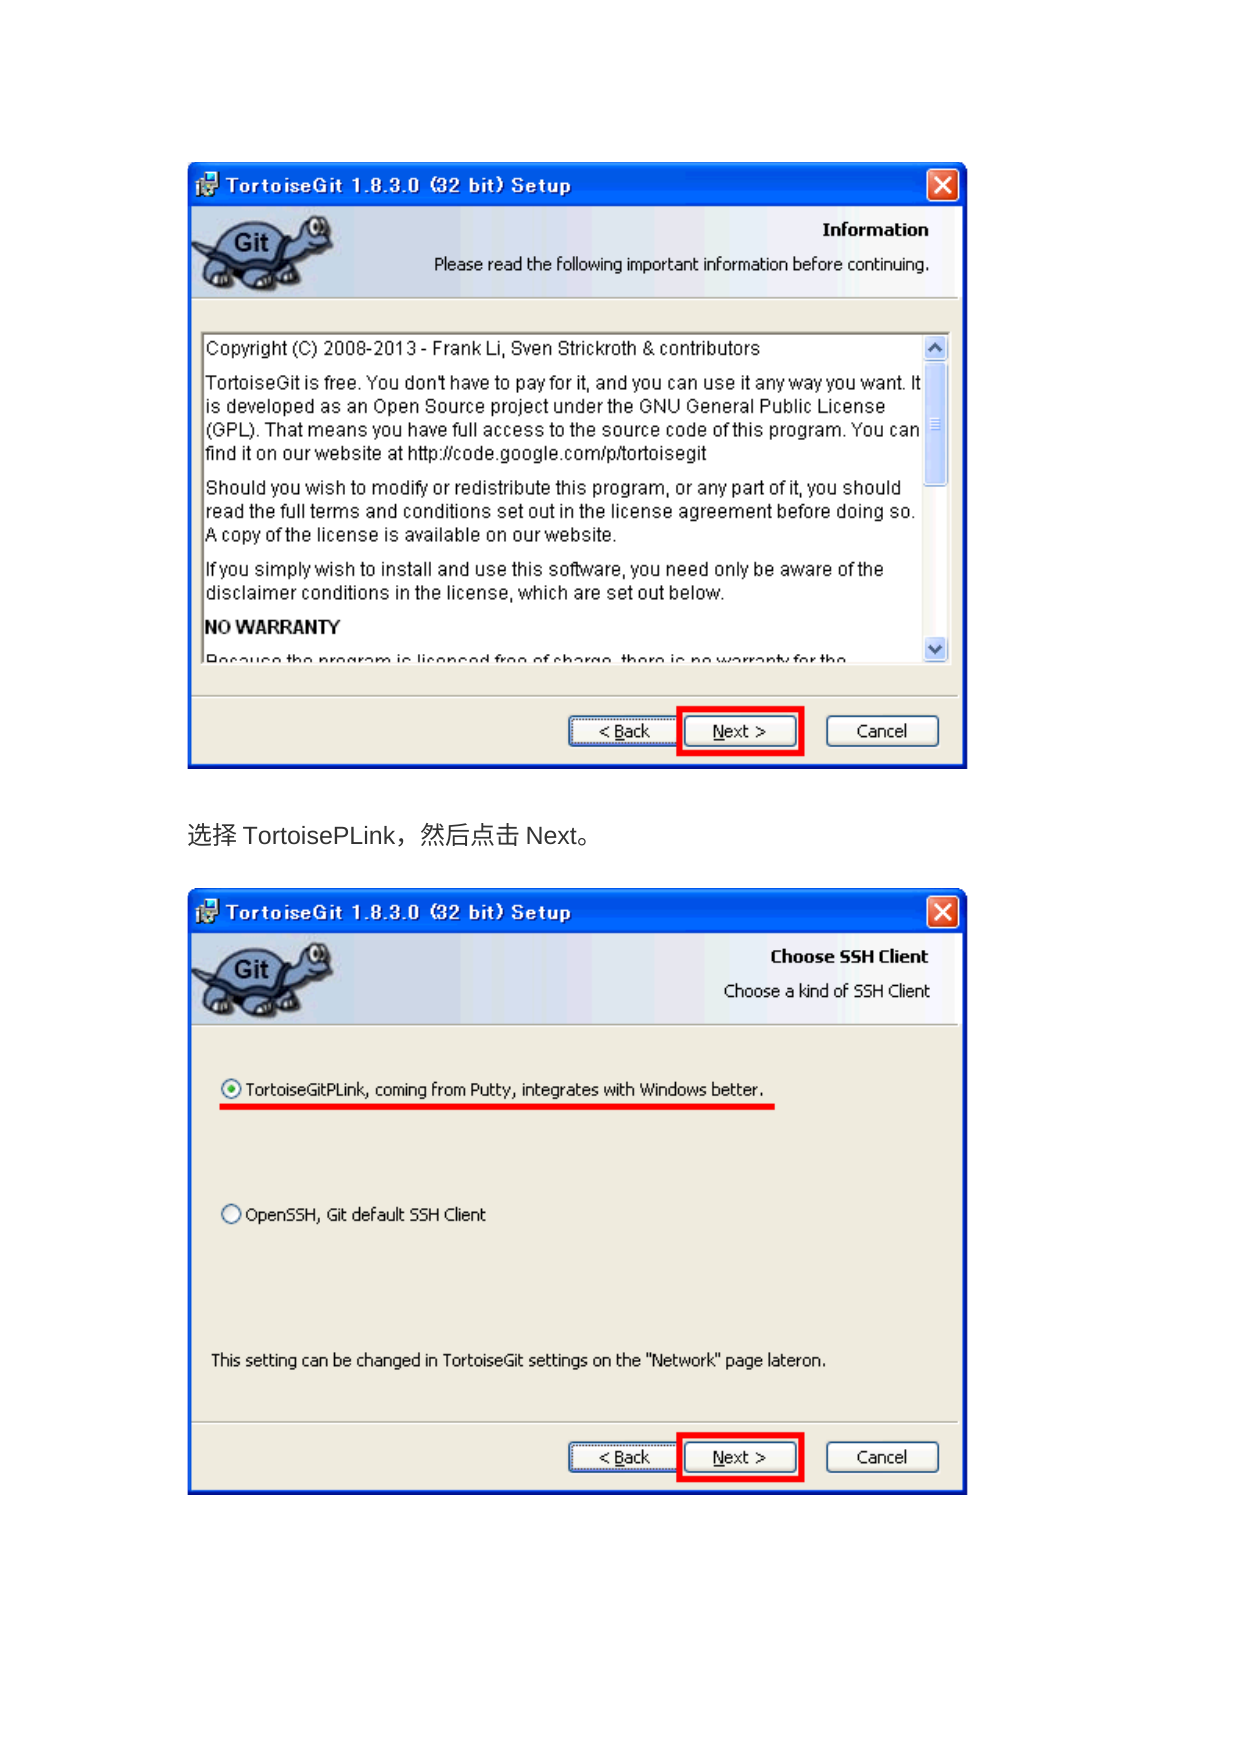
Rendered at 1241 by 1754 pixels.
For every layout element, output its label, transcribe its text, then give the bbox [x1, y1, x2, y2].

picture [187, 162, 969, 769]
picture [187, 888, 969, 1495]
text 选择TortoisePLink，然后点击Next。 [187, 801, 1053, 866]
